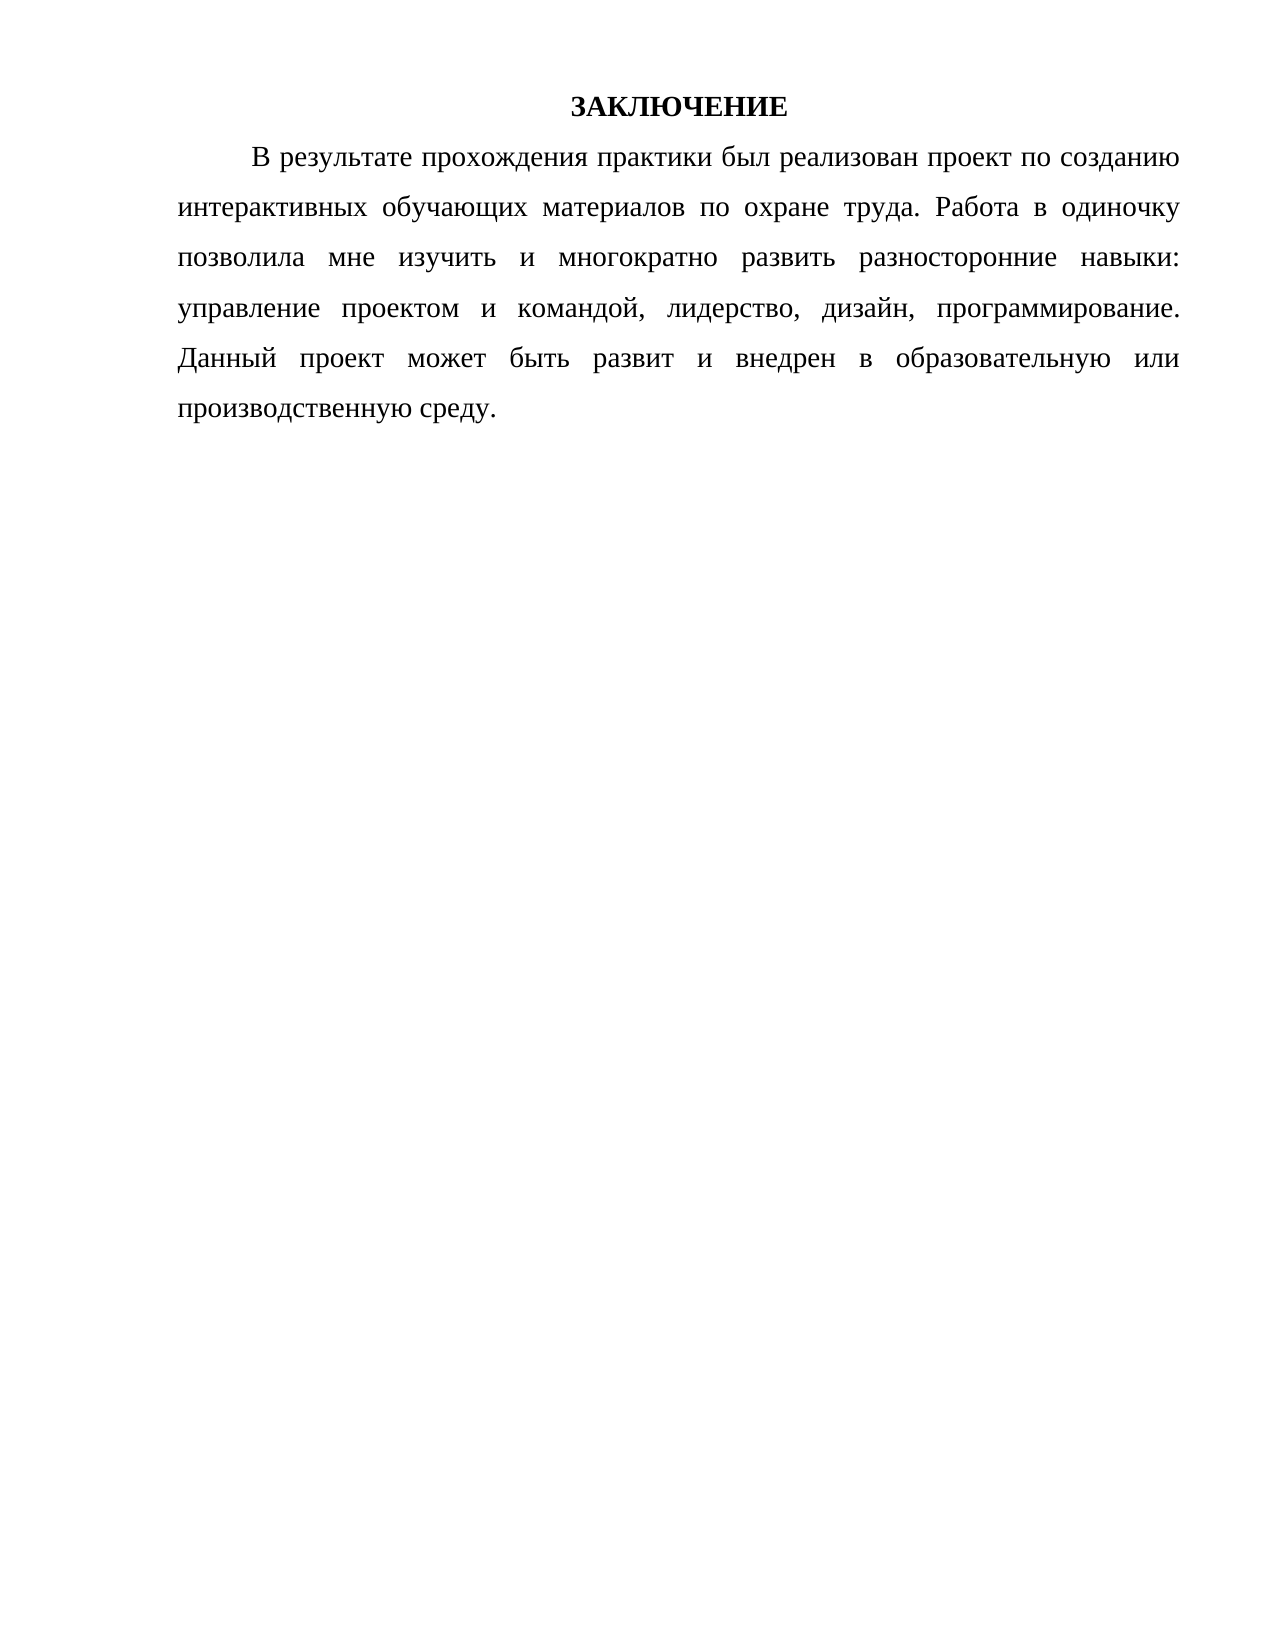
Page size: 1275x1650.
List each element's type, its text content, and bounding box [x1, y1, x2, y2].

text В результате прохождения практики был реализован проект по созданию интерактивных обучающих материалов по охране труда. Работа в одиночку позволила мне изучить и многократно развить разносторонние навыки: управление проектом и командой, лидерство, дизайн, программирование. Данный проект может быть развит и внедрен в образовательную или производственную среду. [177, 139, 1181, 424]
subtitle ЗАКЛЮЧЕНИЕ [177, 89, 1181, 122]
